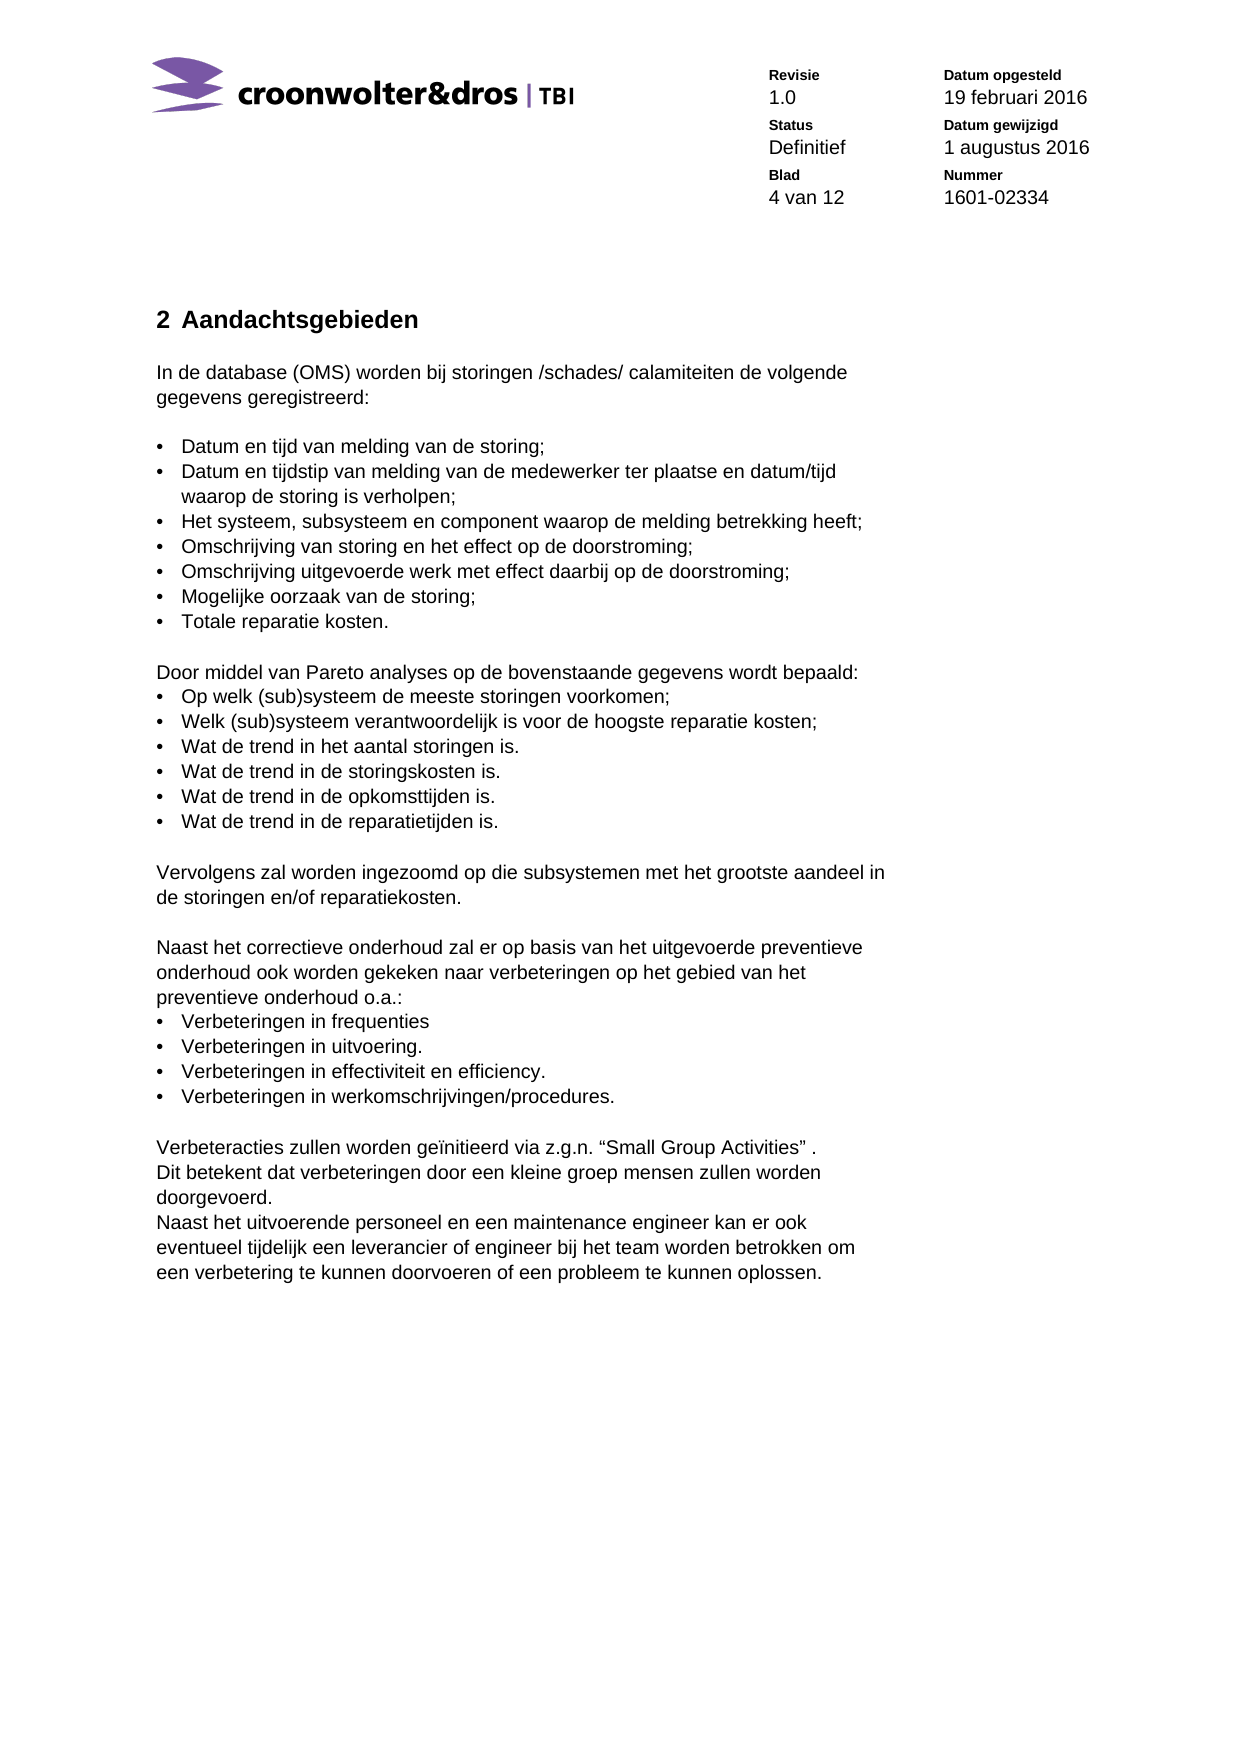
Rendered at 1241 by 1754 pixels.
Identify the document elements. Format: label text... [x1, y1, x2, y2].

list Wat de trend in de storingskosten is. [156, 758, 893, 783]
list Verbeteringen in uitvoering. [156, 1033, 893, 1058]
list Op welk (sub)systeem de meeste storingen voorkomen; [156, 683, 893, 708]
list Dit betekent dat verbeteringen door een kleine groep mensen zullen worden doorgevoerd. [156, 1158, 893, 1208]
subtitle Aandachtsgebieden [156, 308, 893, 333]
text Naast het correctieve onderhoud zal er op basis van het uitgevoerde preventieve onderhoud ook worden gekeken naar verbeteringen op het gebied van het preventieve onderhoud o.a.: [156, 933, 893, 1008]
list Omschrijving van storing en het effect op de doorstroming; [156, 533, 893, 558]
list Totale reparatie kosten. [156, 608, 893, 633]
list Verbeteringen in frequenties [156, 1008, 893, 1033]
list Verbeteringen in effectiviteit en efficiency. [156, 1058, 893, 1083]
list Datum en tijdstip van melding van de medewerker ter plaatse en datum/tijd waarop de storing is verholpen; [156, 458, 893, 508]
list Verbeteringen in werkomschrijvingen/procedures. [156, 1083, 893, 1108]
text In de database (OMS) worden bij storingen /schades/ calamiteiten de volgende gegevens geregistreerd: [156, 358, 893, 408]
list Wat de trend in de opkomsttijden is. [156, 783, 893, 808]
list Verbeteracties zullen worden geïnitieerd via z.g.n. “Small Group Activities” . [156, 1133, 893, 1158]
list Wat de trend in het aantal storingen is. [156, 733, 893, 758]
list Het systeem, subsysteem en component waarop de melding betrekking heeft; [156, 508, 893, 533]
list Wat de trend in de reparatietijden is. [156, 808, 893, 833]
picture [0, 0, 581, 116]
text Door middel van Pareto analyses op de bovenstaande gegevens wordt bepaald: [156, 658, 893, 683]
list Mogelijke oorzaak van de storing; [156, 583, 893, 608]
text Vervolgens zal worden ingezoomd op die subsystemen met het grootste aandeel in de storingen en/of reparatiekosten. [156, 858, 893, 908]
list Omschrijving uitgevoerde werk met effect daarbij op de doorstroming; [156, 558, 893, 583]
list Naast het uitvoerende personeel en een maintenance engineer kan er ook eventueel tijdelijk een leverancier of engineer bij het team worden betrokken om een verbetering te kunnen doorvoeren of een probleem te kunnen oplossen. [156, 1208, 893, 1283]
list Welk (sub)systeem verantwoordelijk is voor de hoogste reparatie kosten; [156, 708, 893, 733]
list Datum en tijd van melding van de storing; [156, 433, 893, 458]
